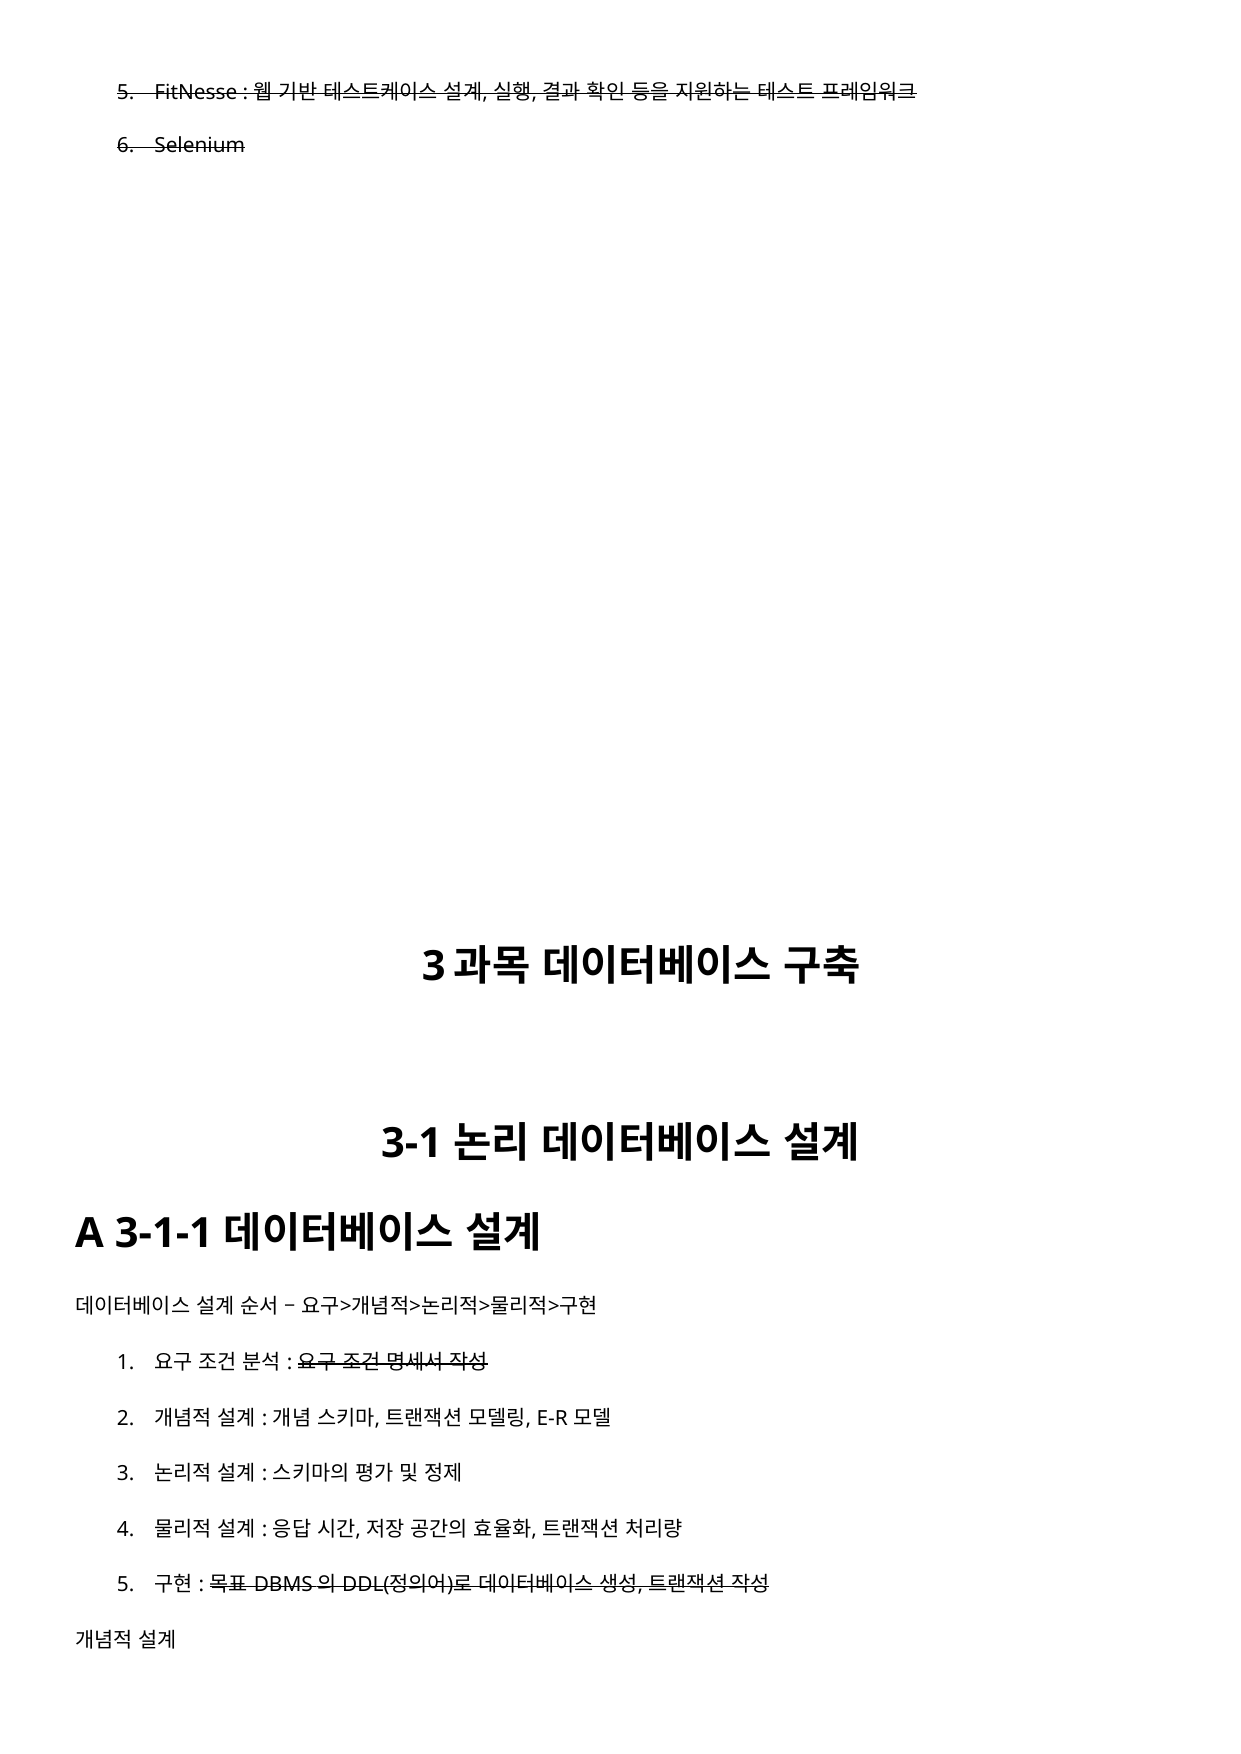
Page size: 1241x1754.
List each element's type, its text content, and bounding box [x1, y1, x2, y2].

list 물리적 설계 : 응답 시간, 저장 공간의 효율화, 트랜잭션 처리량 [117, 1512, 1165, 1542]
list 논리적 설계 : 스키마의 평가 및 정제 [117, 1456, 1165, 1487]
text 데이터베이스 설계 순서 – 요구>개념적>논리적>물리적>구현 [75, 1289, 1165, 1320]
list Selenium [117, 131, 1165, 159]
list 구현 : 목표 DBMS의 DDL(정의어)로 데이터베이스 생성, 트랜잭션 작성 [117, 1568, 1165, 1598]
list 요구 조건 분석 : 요구 조건 명세서 작성 [117, 1345, 1165, 1375]
list 개념적 설계 : 개념 스키마, 트랜잭션 모델링, E-R 모델 [117, 1401, 1165, 1431]
text 3-1 논리 데이터베이스 설계 [75, 1109, 1165, 1169]
text 3과목 데이터베이스 구축 [117, 932, 1165, 993]
text 개념적 설계 [75, 1623, 1165, 1653]
list FitNesse : 웹 기반 테스트케이스 설계, 실행, 결과 확인 등을 지원하는 테스트 프레임워크 [117, 75, 1165, 105]
text A 3-1-1 데이터베이스 설계 [75, 1199, 1165, 1259]
